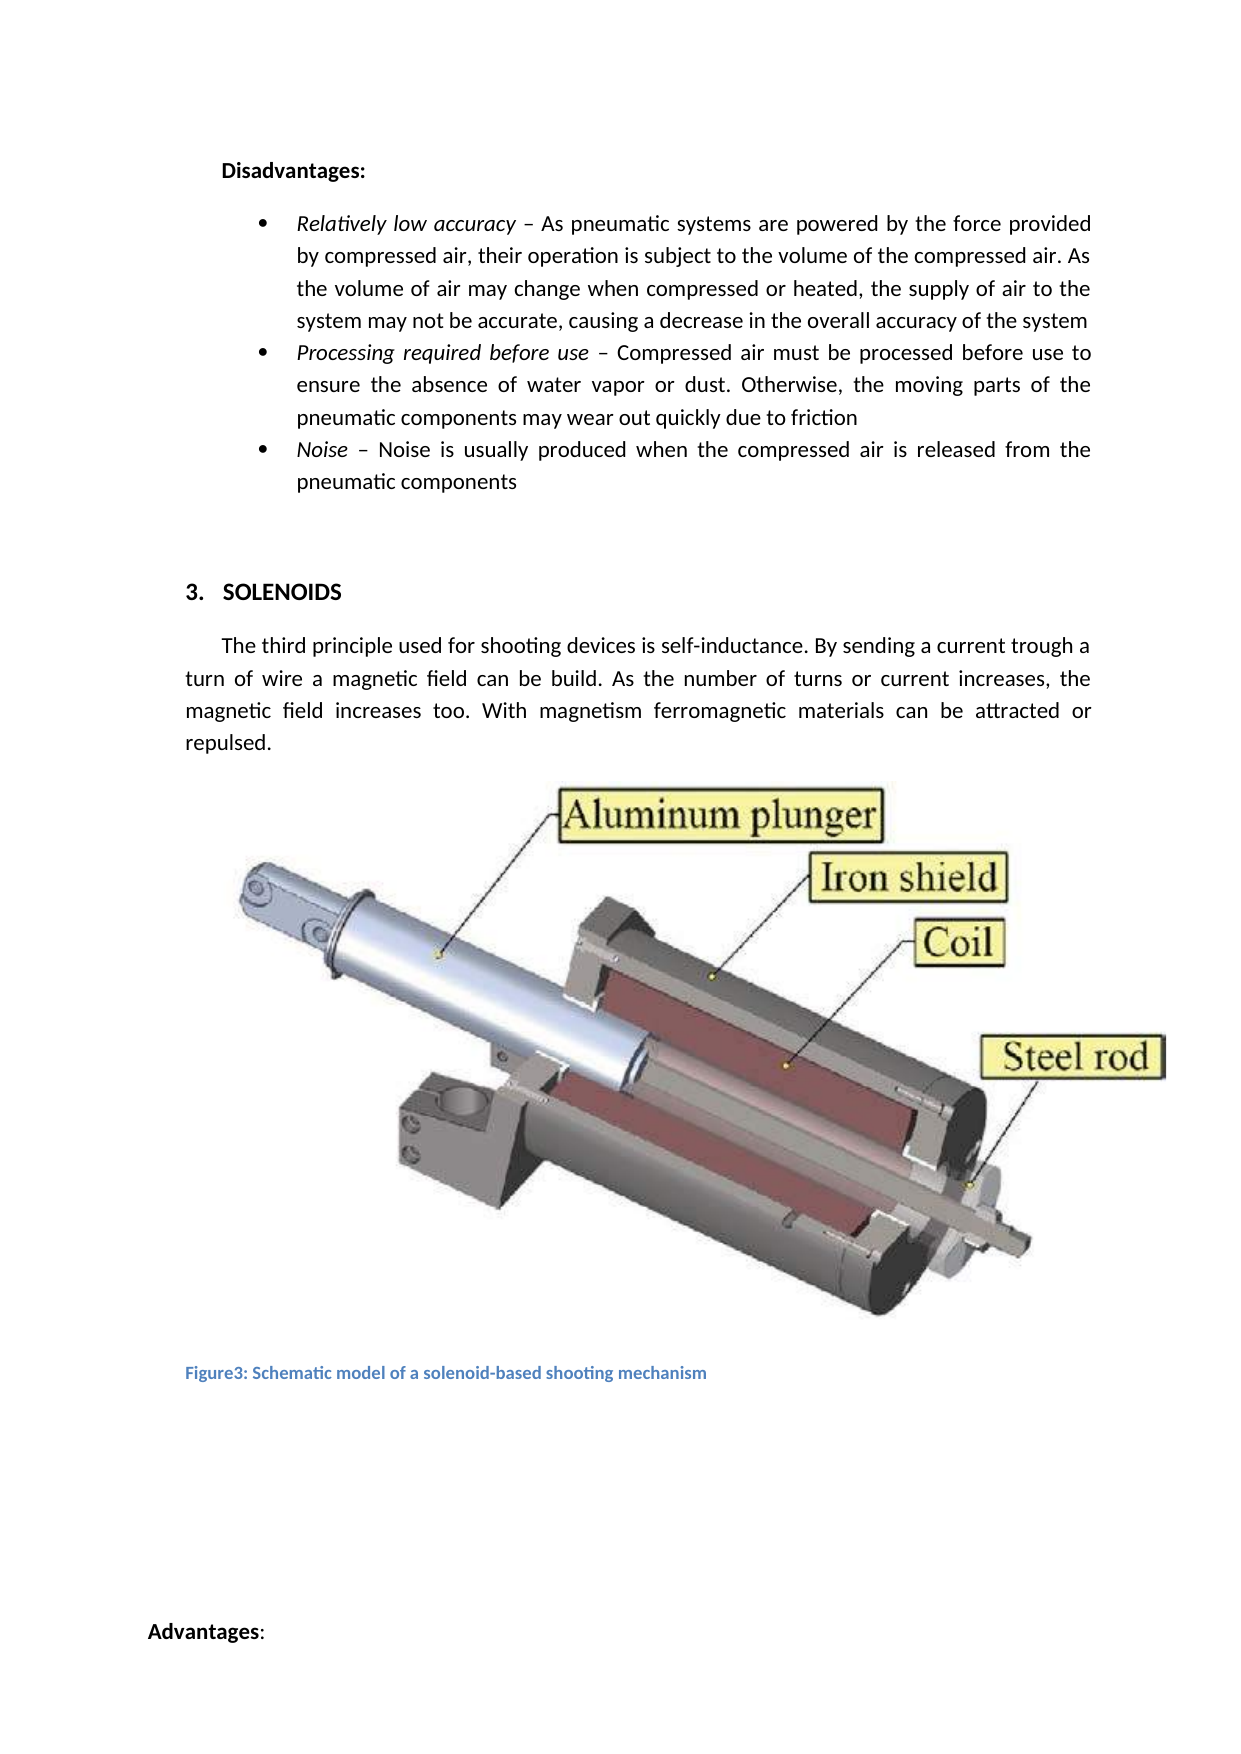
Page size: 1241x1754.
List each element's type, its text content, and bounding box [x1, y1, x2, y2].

list SOLENOIDS [185, 576, 1093, 606]
text Figure3: Schematic model of a solenoid-based shooting mechanism [148, 1361, 1093, 1384]
text The third principle used for shooting devices is self-inductance. By sending a current trough a turn of wire a magnetic field can be build. As the number of turns or current increases, the magnetic field increases too. With magnetism ferromagnetic materials can be attracted or repulsed. [185, 632, 1093, 756]
list Processing required before use – Compressed air must be processed before use to ensure the absence of water vapor or dust. Otherwise, the moving parts of the pneumatic components may wear out quickly due to friction [259, 338, 1093, 431]
list Relatively low accuracy – As pneumatic systems are powered by the force provided by compressed air, their operation is subject to the volume of the compressed air. As the volume of air may change when compressed or heated, the supply of air to the system may not be accurate, causing a decrease in the overall accuracy of the system [259, 209, 1093, 334]
text Disadvantages: [221, 156, 1093, 184]
picture [221, 781, 1167, 1337]
text Advantages: [148, 1617, 1093, 1645]
list Noise – Noise is usually produced when the compressed air is released from the pneumatic components [259, 435, 1093, 495]
